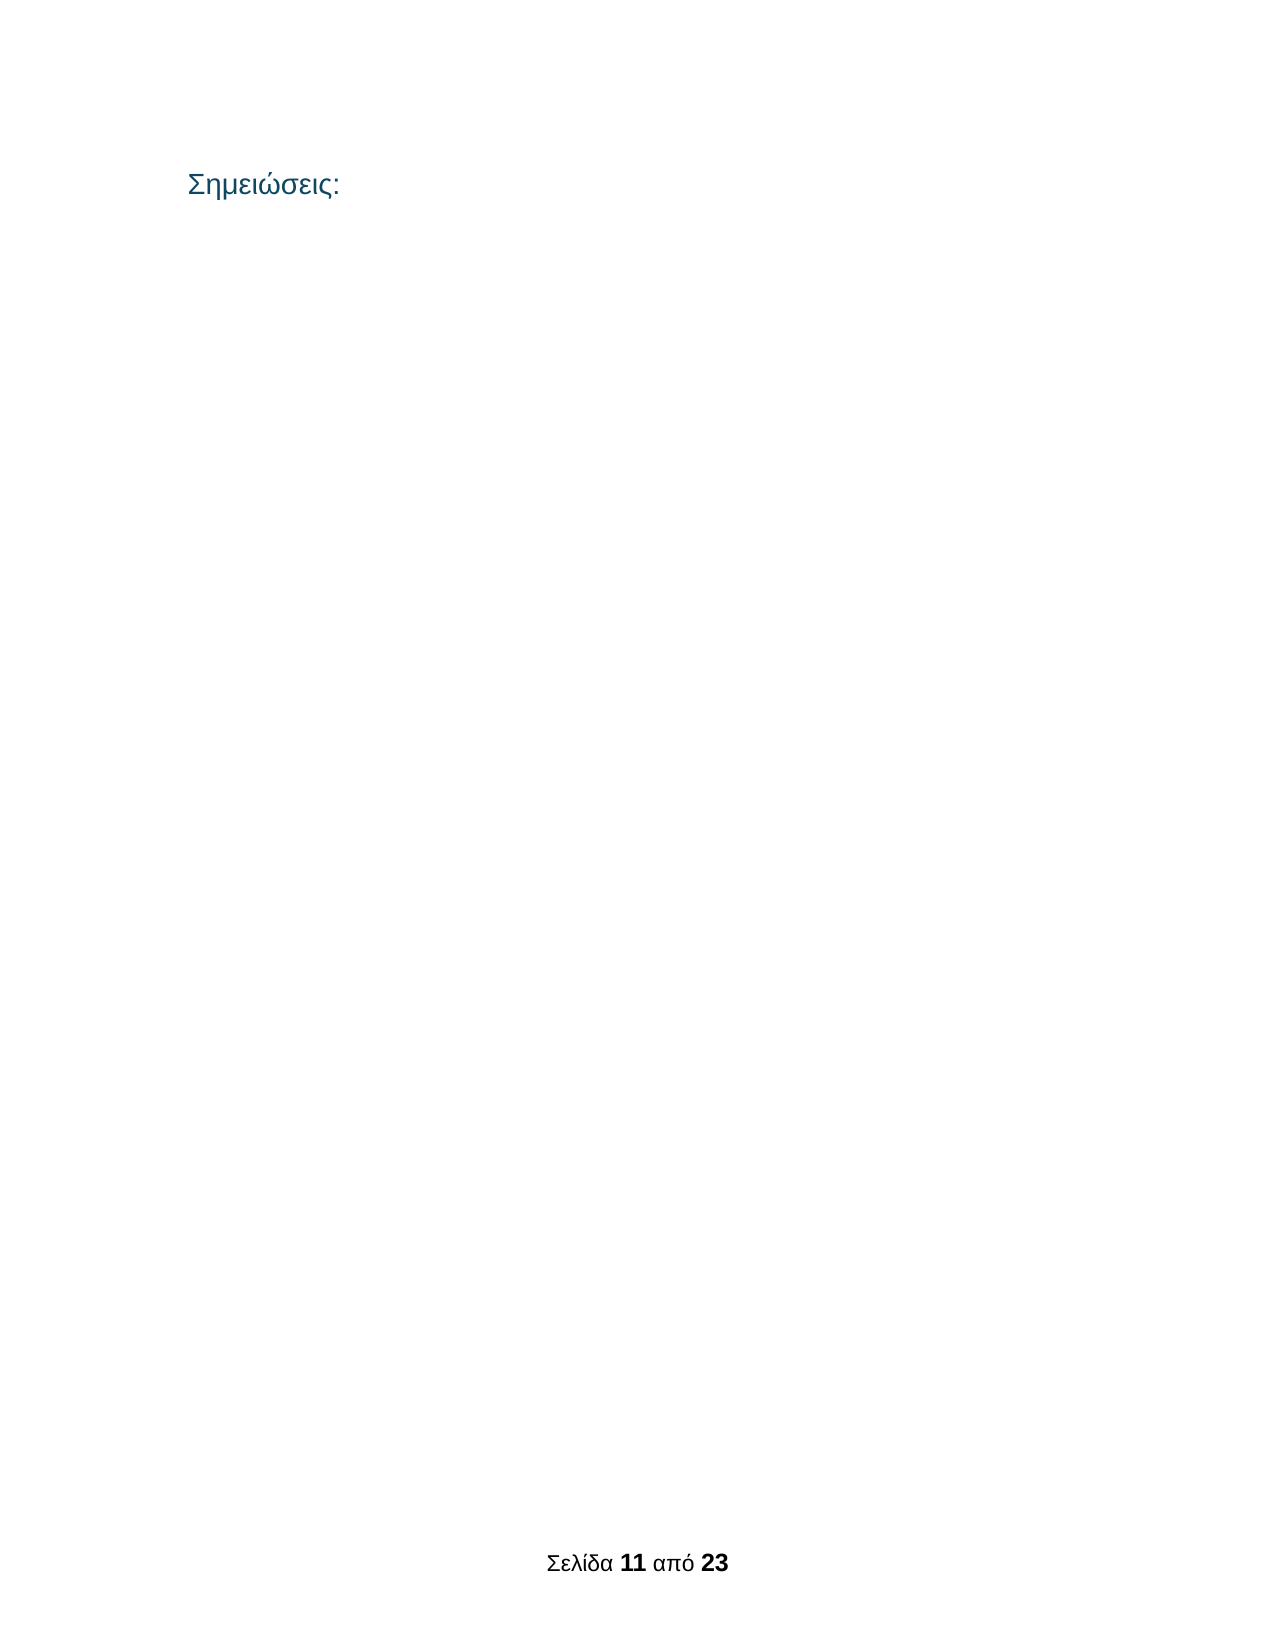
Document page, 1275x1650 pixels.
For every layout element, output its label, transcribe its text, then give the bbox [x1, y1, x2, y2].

subtitle Σημειώσεις: [187, 167, 1087, 200]
